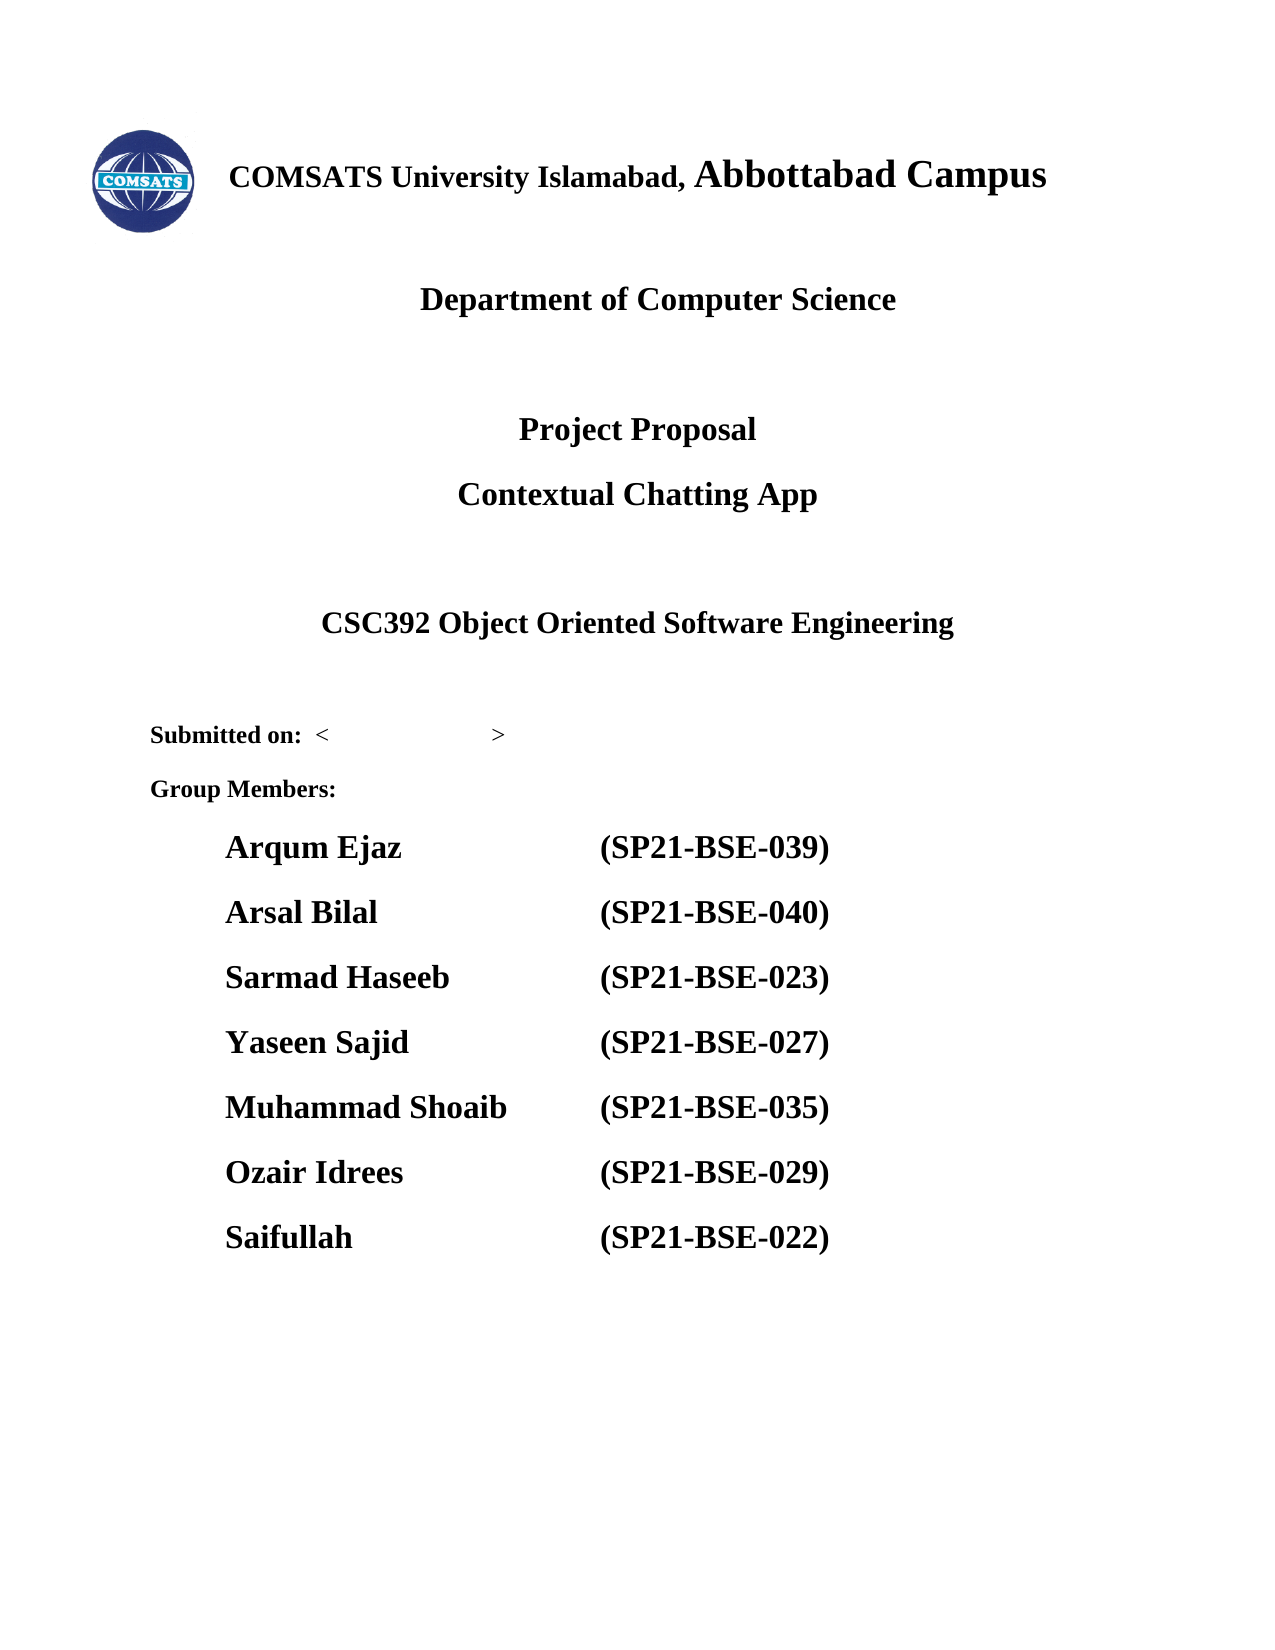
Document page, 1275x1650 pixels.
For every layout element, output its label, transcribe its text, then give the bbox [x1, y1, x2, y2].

text Yaseen Sajid (SP21-BSE-027) [225, 1022, 1125, 1061]
text Group Members: [150, 774, 1125, 803]
text Arqum Ejaz (SP21-BSE-039) [225, 828, 1125, 866]
text Sarmad Haseeb (SP21-BSE-023) [225, 958, 1125, 996]
text Saifullah (SP21-BSE-022) [150, 1217, 1125, 1256]
text CSC392 Object Oriented Software Engineering [150, 604, 1125, 640]
picture [80, 112, 197, 244]
text COMSATS University Islamabad, Abbottabad Campus [197, 150, 1125, 196]
text Contextual Chatting App [150, 474, 1125, 513]
text Ozair Idrees (SP21-BSE-029) [225, 1152, 1125, 1191]
text Submitted on: < > [150, 720, 1125, 749]
text Department of Computer Science [150, 280, 1125, 318]
text Arsal Bilal (SP21-BSE-040) [225, 893, 1125, 931]
text Project Proposal [150, 409, 1125, 448]
text Muhammad Shoaib (SP21-BSE-035) [225, 1087, 1125, 1126]
